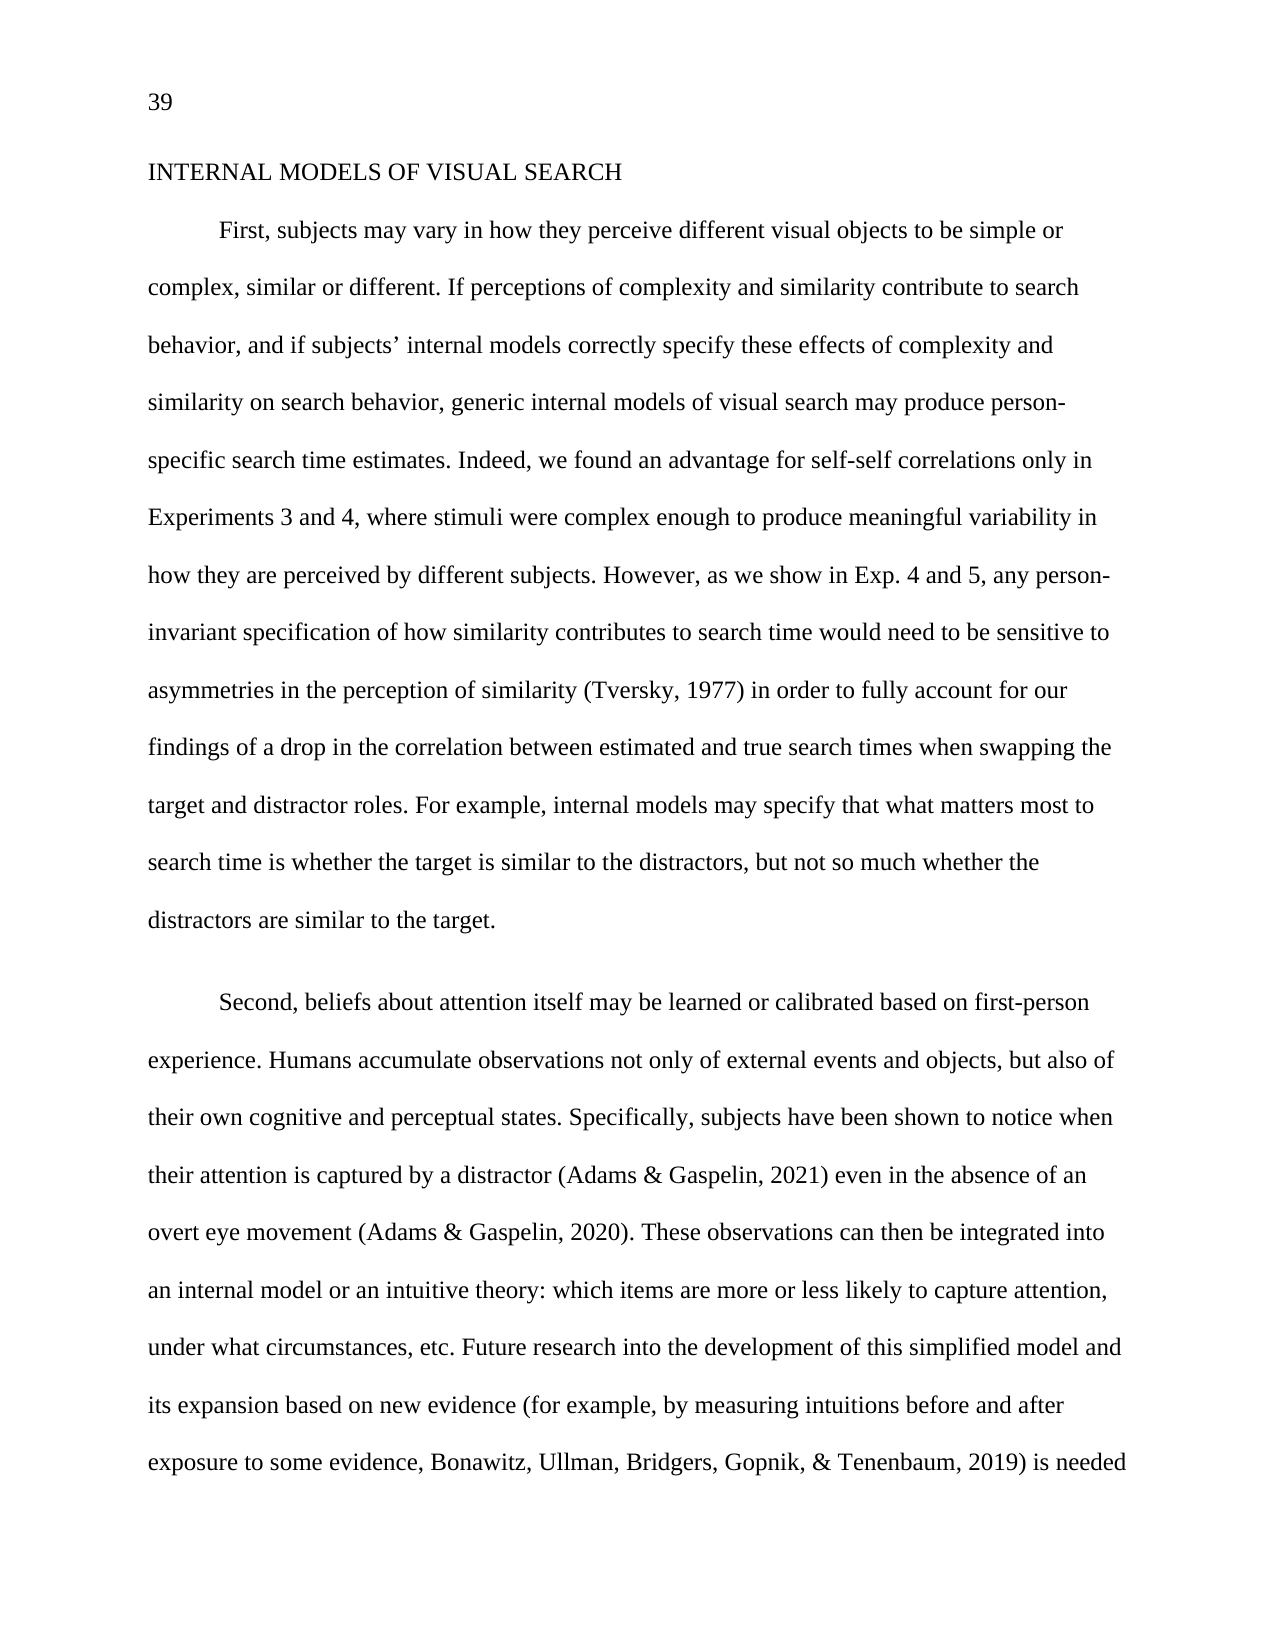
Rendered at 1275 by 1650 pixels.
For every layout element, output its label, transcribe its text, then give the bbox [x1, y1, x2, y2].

text First, subjects may vary in how they perceive different visual objects to be simple or complex, similar or different. If perceptions of complexity and similarity contribute to search behavior, and if subjects’ internal models correctly specify these effects of complexity and similarity on search behavior, generic internal models of visual search may produce person-specific search time estimates. Indeed, we found an advantage for self-self correlations only in Experiments 3 and 4, where stimuli were complex enough to produce meaningful variability in how they are perceived by different subjects. However, as we show in Exp. 4 and 5, any person-invariant specification of how similarity contributes to search time would need to be sensitive to asymmetries in the perception of similarity (Tversky, 1977) in order to fully account for our findings of a drop in the correlation between estimated and true search times when swapping the target and distractor roles. For example, internal models may specify that what matters most to search time is whether the target is similar to the distractors, but not so much whether the distractors are similar to the target. [148, 215, 1127, 934]
